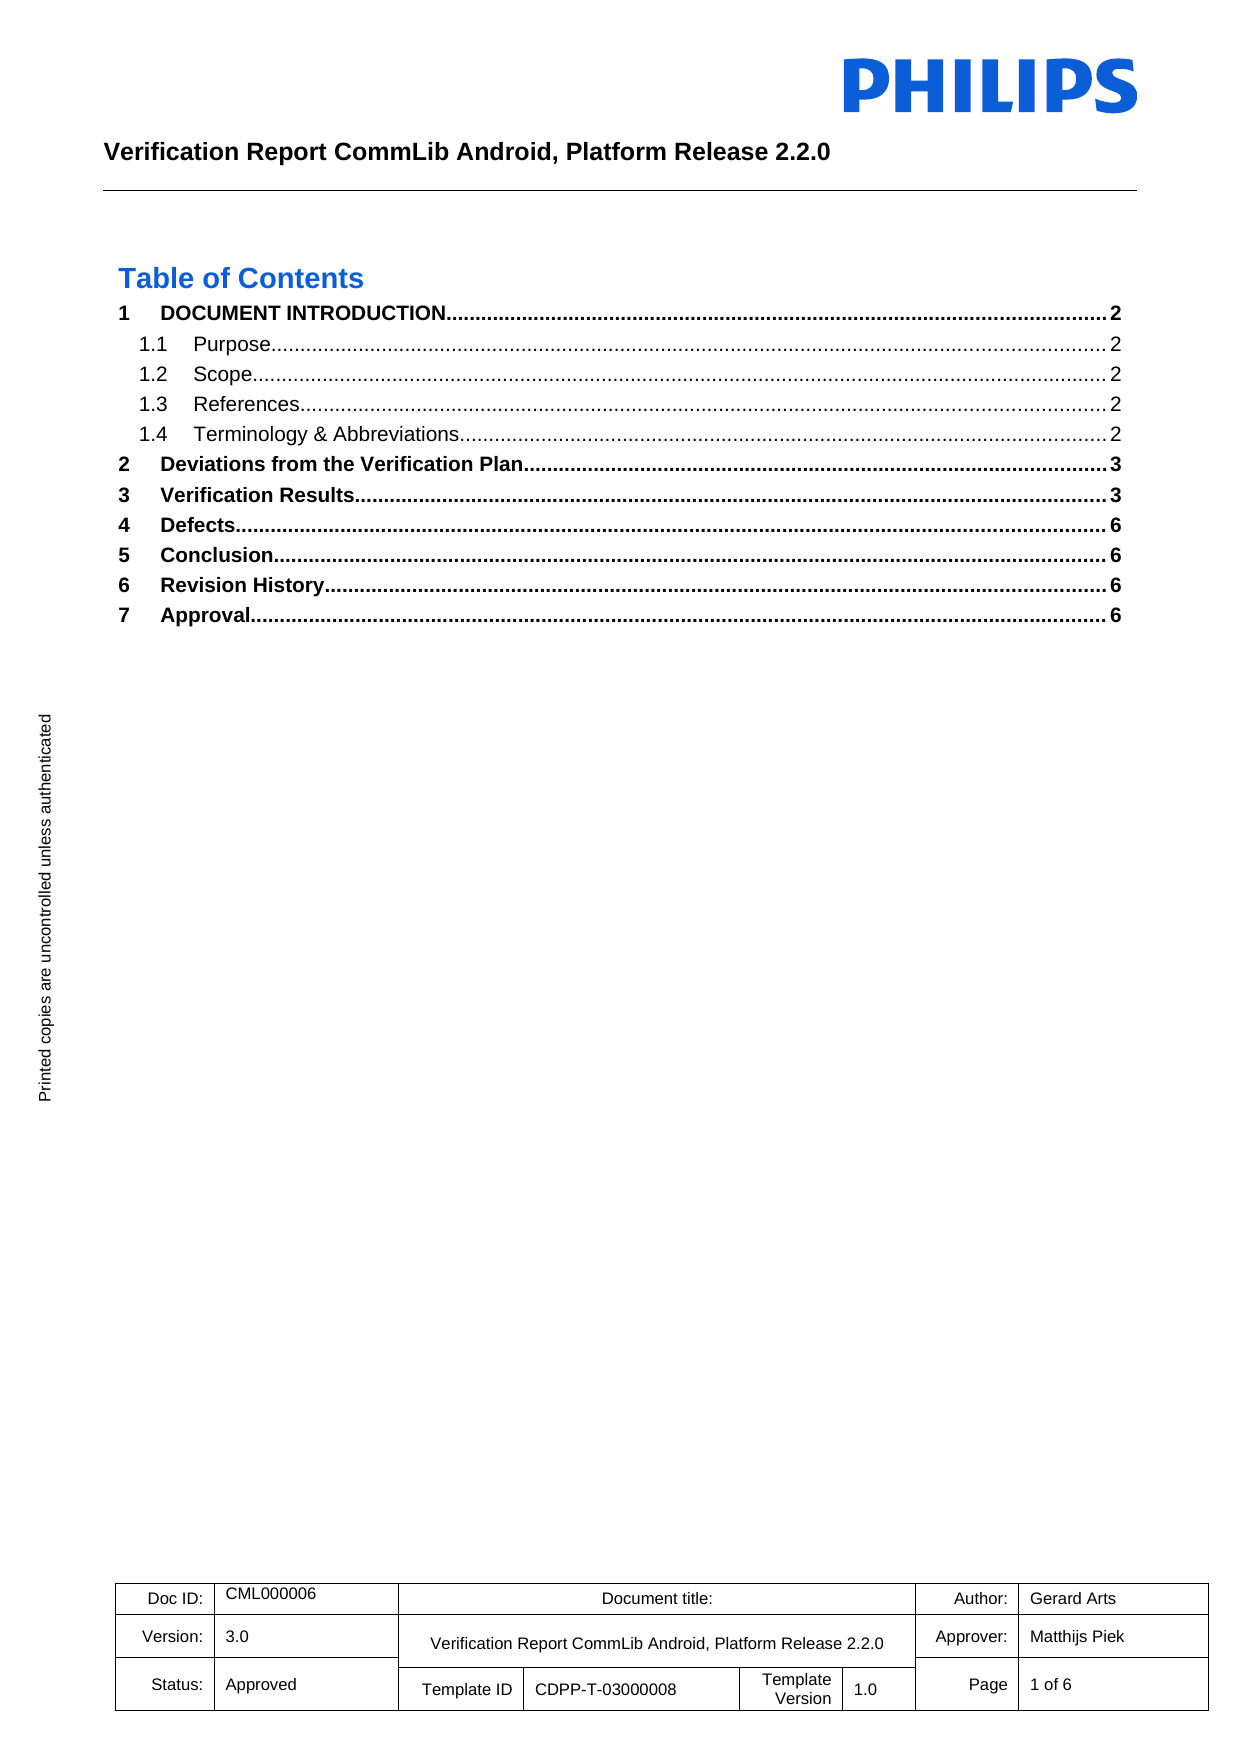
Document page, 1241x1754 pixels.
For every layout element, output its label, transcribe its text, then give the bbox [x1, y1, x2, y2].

text 1.3 References 2 [139, 392, 1122, 416]
text 1.4 Terminology & Abbreviations 2 [139, 422, 1122, 446]
text 2 Deviations from the Verification Plan 3 [118, 452, 1122, 476]
text 1.2 Scope 2 [139, 362, 1122, 386]
text 3 Verification Results 3 [118, 482, 1122, 506]
text 4 Defects 6 [118, 513, 1122, 537]
text 1 DOCUMENT INTRODUCTION 2 [118, 301, 1122, 325]
text 6 Revision History 6 [118, 573, 1122, 597]
text 1.1 Purpose 2 [139, 331, 1122, 355]
text 5 Conclusion 6 [118, 543, 1122, 567]
subtitle Table of Contents [118, 261, 1122, 295]
text 7 Approval 6 [118, 603, 1122, 627]
